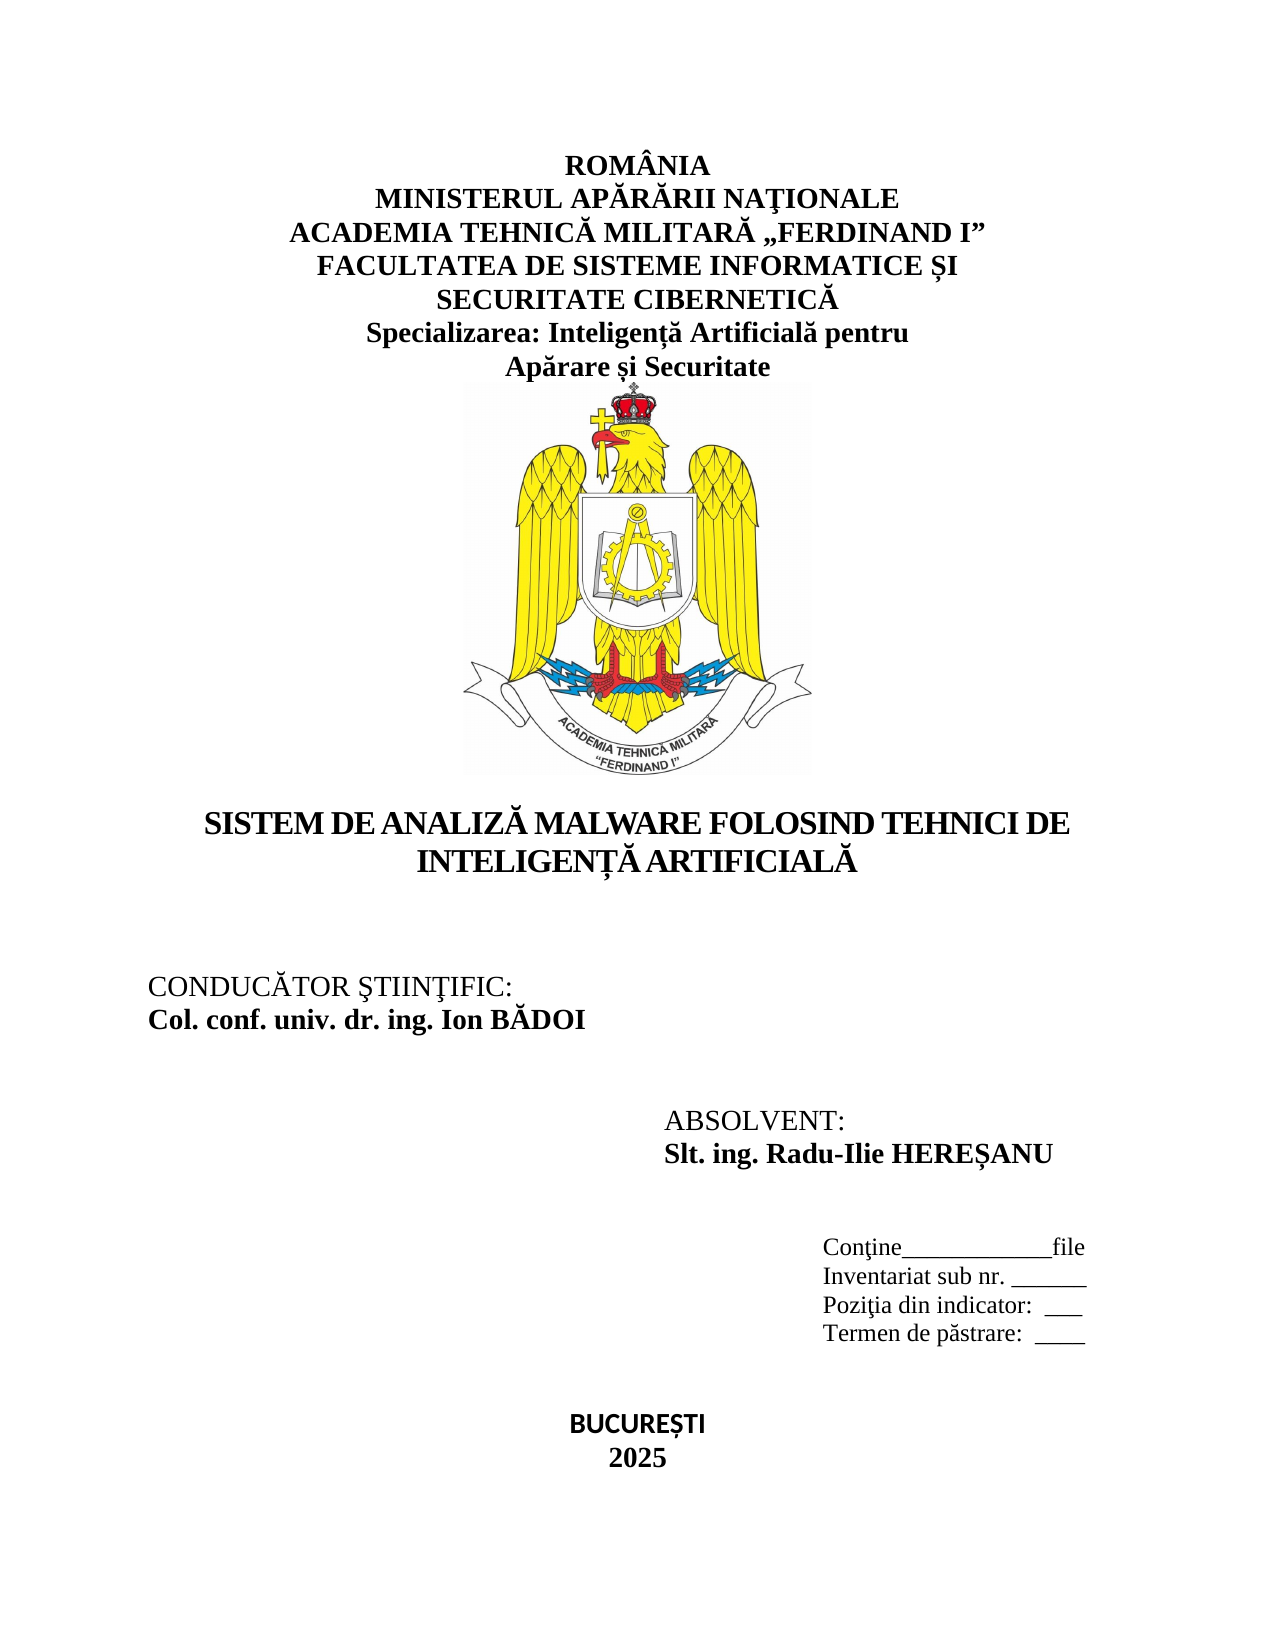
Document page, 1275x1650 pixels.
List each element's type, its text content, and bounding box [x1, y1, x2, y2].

text FACULTATEA DE SISTEME INFORMATICE ȘI [148, 248, 1127, 282]
text CONDUCĂTOR ŞTIINŢIFIC: [148, 969, 1127, 1002]
text Poziţia din indicator: ___ [748, 1290, 1127, 1318]
text Slt. ing. Radu-Ilie HEREȘANU [590, 1136, 1127, 1170]
text Col. conf. univ. dr. ing. Ion BĂDOI [148, 1002, 1127, 1036]
picture [463, 382, 812, 775]
text MINISTERUL APĂRĂRII NAŢIONALE [148, 181, 1127, 215]
text ACADEMIA TEHNICĂ MILITARĂ „FERDINAND I” [148, 215, 1127, 248]
text Specializarea: Inteligență Artificială pentru [148, 315, 1127, 349]
text ABSOLVENT: [590, 1103, 1127, 1136]
text Apărare și Securitate [148, 349, 1127, 382]
text Conţine____________file Inventariat sub nr. ______ [823, 1232, 1127, 1290]
text SISTEM DE ANALIZĂ MALWARE FOLOSIND TEHNICI DE INTELIGENȚĂ ARTIFICIALĂ [148, 803, 1127, 879]
text BUCUREŞTI [148, 1405, 1127, 1440]
text Termen de păstrare: ____ [781, 1318, 1127, 1347]
text 2025 [148, 1440, 1127, 1474]
text ROMÂNIA [148, 148, 1127, 181]
text SECURITATE CIBERNETICĂ [148, 282, 1127, 315]
